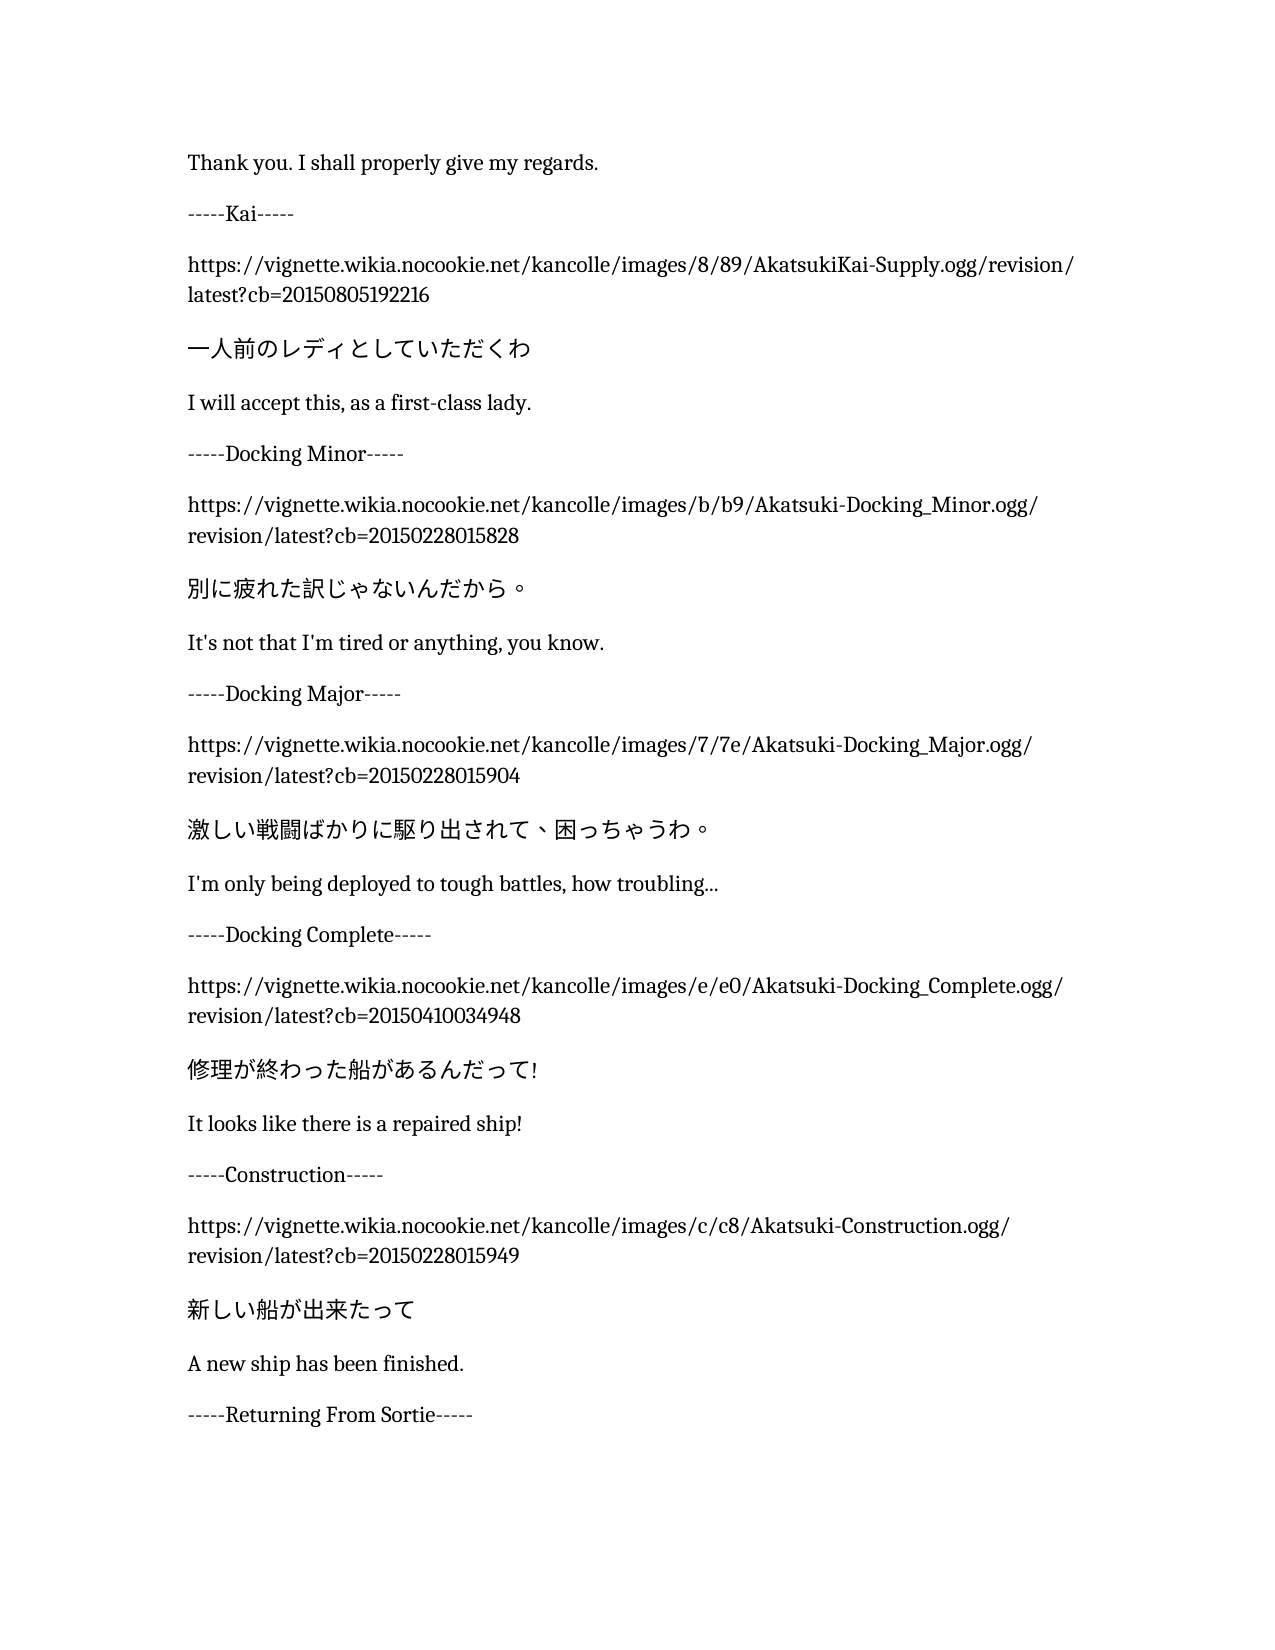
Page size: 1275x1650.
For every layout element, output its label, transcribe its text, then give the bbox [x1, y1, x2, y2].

text -----Docking Major----- [187, 681, 1087, 708]
text 一人前のレディとしていただくわ [187, 333, 1087, 364]
text -----Docking Complete----- [187, 921, 1087, 948]
text -----Returning From Sortie----- [187, 1402, 1087, 1428]
text It looks like there is a repaired ship! [187, 1110, 1087, 1137]
text It's not that I'm tired or anything, you know. [187, 630, 1087, 657]
text Thank you. I shall properly give my regards. [187, 150, 1087, 176]
text https://vignette.wikia.nocookie.net/kancolle/images/c/c8/Akatsuki-Construction.ogg/revision/latest?cb=20150228015949 [187, 1212, 1087, 1269]
text 新しい船が出来たって [187, 1294, 1087, 1325]
text -----Construction----- [187, 1161, 1087, 1188]
text I'm only being deployed to tough battles, how troubling... [187, 870, 1087, 897]
text I will accept this, as a first-class lady. [187, 390, 1087, 416]
text -----Kai----- [187, 201, 1087, 227]
text A new ship has been finished. [187, 1351, 1087, 1377]
text 別に疲れた訳じゃないんだから。 [187, 573, 1087, 605]
text https://vignette.wikia.nocookie.net/kancolle/images/8/89/AkatsukiKai-Supply.ogg/revision/latest?cb=20150805192216 [187, 252, 1087, 309]
text 激しい戦闘ばかりに駆り出されて、困っちゃうわ。 [187, 813, 1087, 845]
text https://vignette.wikia.nocookie.net/kancolle/images/7/7e/Akatsuki-Docking_Major.ogg/revision/latest?cb=20150228015904 [187, 732, 1087, 789]
text 修理が終わった船があるんだって! [187, 1054, 1087, 1085]
text https://vignette.wikia.nocookie.net/kancolle/images/b/b9/Akatsuki-Docking_Minor.ogg/revision/latest?cb=20150228015828 [187, 492, 1087, 549]
text -----Docking Minor----- [187, 441, 1087, 467]
text https://vignette.wikia.nocookie.net/kancolle/images/e/e0/Akatsuki-Docking_Complete.ogg/revision/latest?cb=20150410034948 [187, 972, 1087, 1029]
